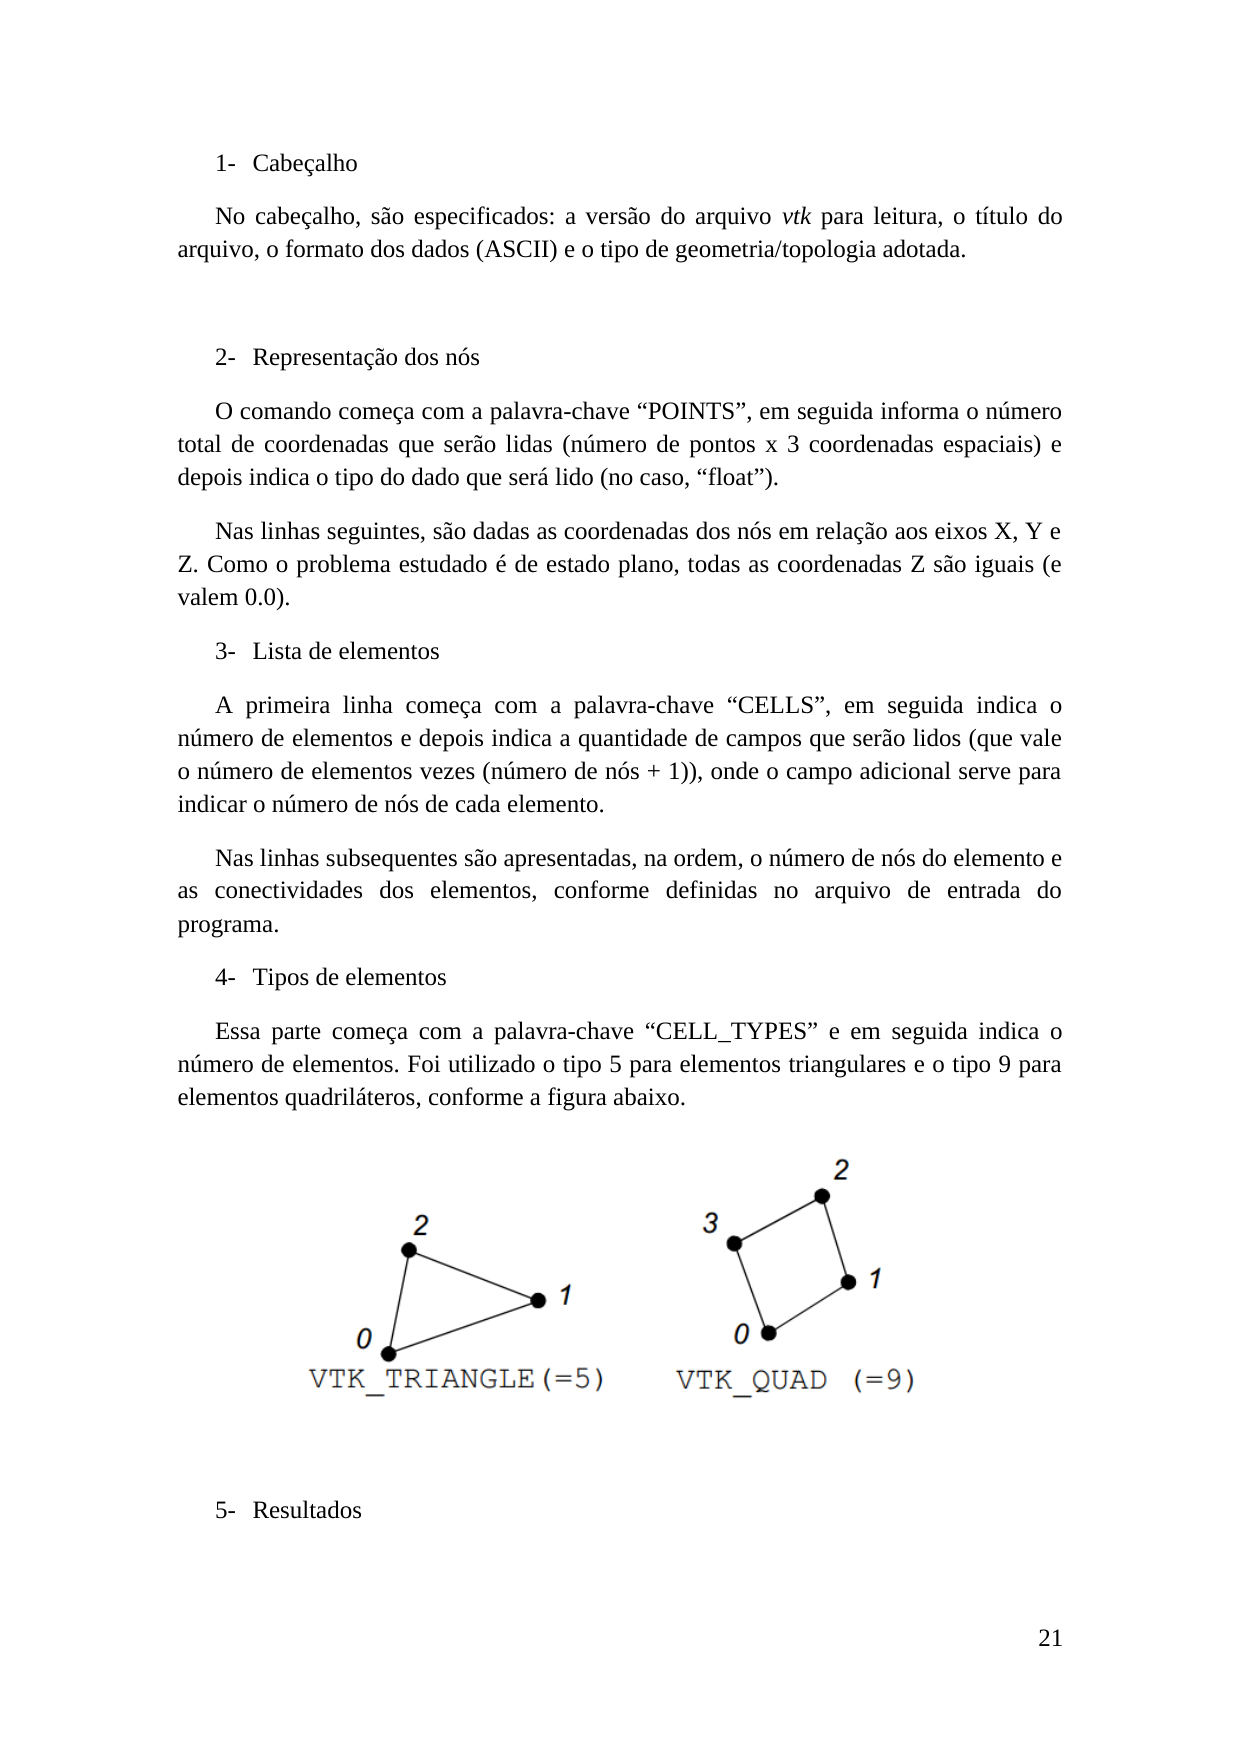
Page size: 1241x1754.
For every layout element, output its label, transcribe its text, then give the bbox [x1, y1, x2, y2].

text Essa parte começa com a palavra-chave “CELL_TYPES” e em seguida indica o número de elementos. Foi utilizado o tipo 5 para elementos triangulares e o tipo 9 para elementos quadriláteros, conforme a figura abaixo. [177, 1016, 1063, 1111]
list Representação dos nós [215, 342, 1063, 371]
list Tipos de elementos [215, 962, 1063, 991]
list Lista de elementos [215, 636, 1063, 664]
picture [281, 1136, 959, 1417]
list Cabeçalho [215, 148, 1063, 176]
text Nas linhas subsequentes são apresentadas, na ordem, o número de nós do elemento e as conectividades dos elementos, conforme definidas no arquivo de entrada do programa. [177, 843, 1063, 937]
text A primeira linha começa com a palavra-chave “CELLS”, em seguida indica o número de elementos e depois indica a quantidade de campos que serão lidos (que vale o número de elementos vezes (número de nós + 1)), onde o campo adicional serve para indicar o número de nós de cada elemento. [177, 690, 1063, 817]
list Resultados [215, 1495, 1063, 1524]
text O comando começa com a palavra-chave “POINTS”, em seguida informa o número total de coordenadas que serão lidas (número de pontos x 3 coordenadas espaciais) e depois indica o tipo do dado que será lido (no caso, “float”). [177, 396, 1063, 491]
text No cabeçalho, são especificados: a versão do arquivo vtk para leitura, o título do arquivo, o formato dos dados (ASCII) e o tipo de geometria/topologia adotada. [177, 201, 1063, 263]
text Nas linhas seguintes, são dadas as coordenadas dos nós em relação aos eixos X, Y e Z. Como o problema estudado é de estado plano, todas as coordenadas Z são iguais (e valem 0.0). [177, 516, 1063, 611]
